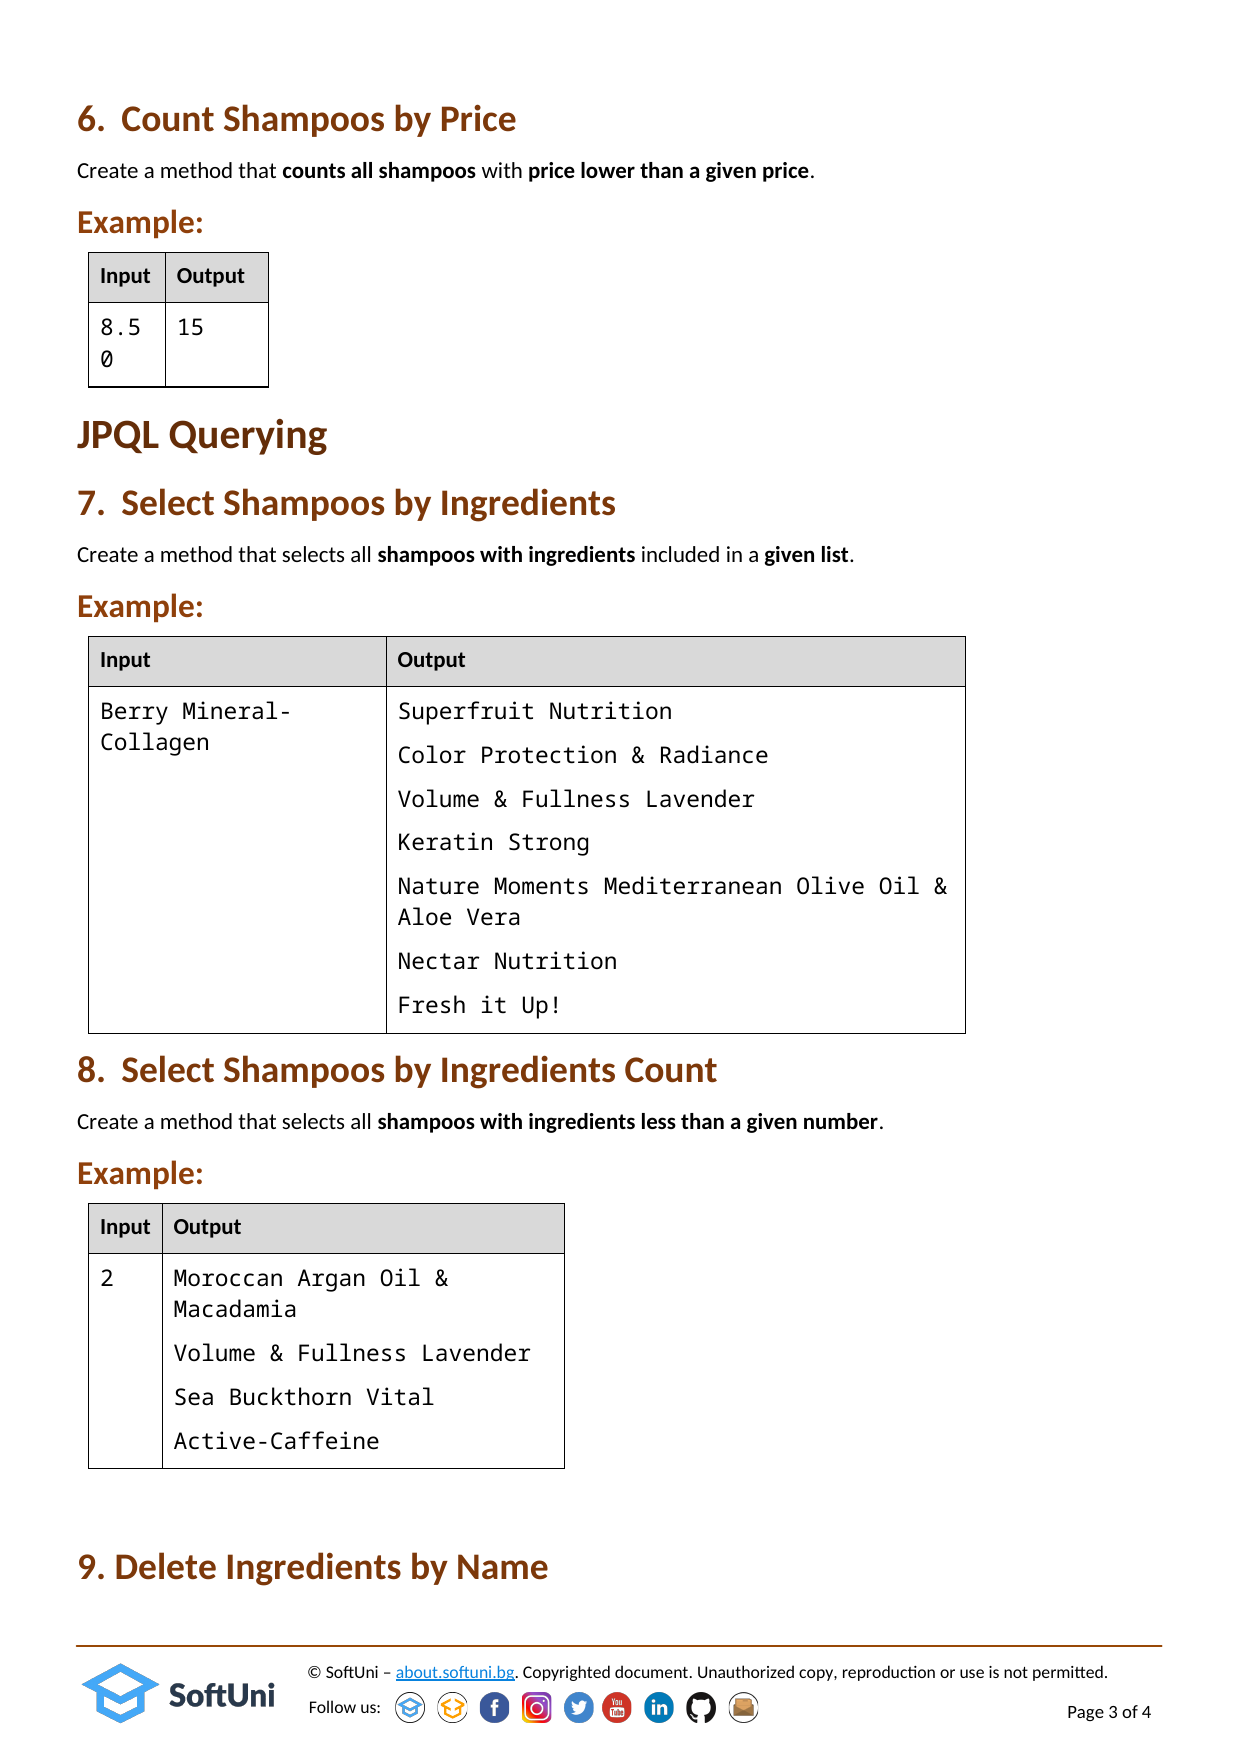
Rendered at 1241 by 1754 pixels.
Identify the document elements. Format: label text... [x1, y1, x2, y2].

picture [522, 1692, 552, 1723]
text Create a method that counts all shampoos with price lower than a given price. [77, 156, 1163, 184]
text Create a method that selects all shampoos with ingredients included in a given list. [77, 540, 1163, 568]
picture [437, 1692, 468, 1723]
picture [602, 1692, 632, 1723]
table_header Input [89, 253, 165, 302]
picture [479, 1692, 510, 1723]
picture [564, 1692, 594, 1723]
subtitle Select Shampoos by Ingredients Count [77, 1046, 1163, 1092]
text Create a method that selects all shampoos with ingredients less than a given number. [77, 1107, 1163, 1135]
picture [728, 1692, 759, 1723]
table_cell 15 [166, 303, 268, 386]
subtitle Example: [77, 585, 1163, 626]
table_header Input [89, 637, 386, 686]
table_cell 8.50 [89, 303, 165, 386]
subtitle JPQL Querying [77, 408, 1163, 459]
picture [644, 1692, 653, 1701]
picture [395, 1692, 425, 1723]
table_cell Moroccan Argan Oil & Macadamia Volume & Fullness Lavender Sea Buckthorn Vital Active-Caffeine [163, 1254, 564, 1468]
picture [644, 1714, 653, 1723]
picture [75, 1658, 281, 1729]
picture [665, 1692, 674, 1701]
table_header Output [387, 637, 965, 686]
subtitle Count Shampoos by Price [77, 95, 1163, 141]
table_header Output [166, 253, 268, 302]
subtitle Example: [77, 1152, 1163, 1193]
table_cell 2 [89, 1254, 162, 1468]
picture [665, 1714, 674, 1723]
table_cell Superfruit Nutrition Color Protection & Radiance Volume & Fullness Lavender Keratin Strong Nature Moments Mediterranean Olive Oil & Aloe Vera Nectar Nutrition Fresh it Up! [387, 687, 965, 1033]
table_header Output [163, 1204, 564, 1253]
picture [686, 1692, 716, 1723]
subtitle Example: [77, 201, 1163, 242]
subtitle Select Shampoos by Ingredients [77, 479, 1163, 525]
table_cell Berry Mineral-Collagen [89, 687, 386, 1033]
picture [658, 1705, 667, 1714]
list Delete Ingredients by Name [77, 1543, 1163, 1589]
table_header Input [89, 1204, 162, 1253]
